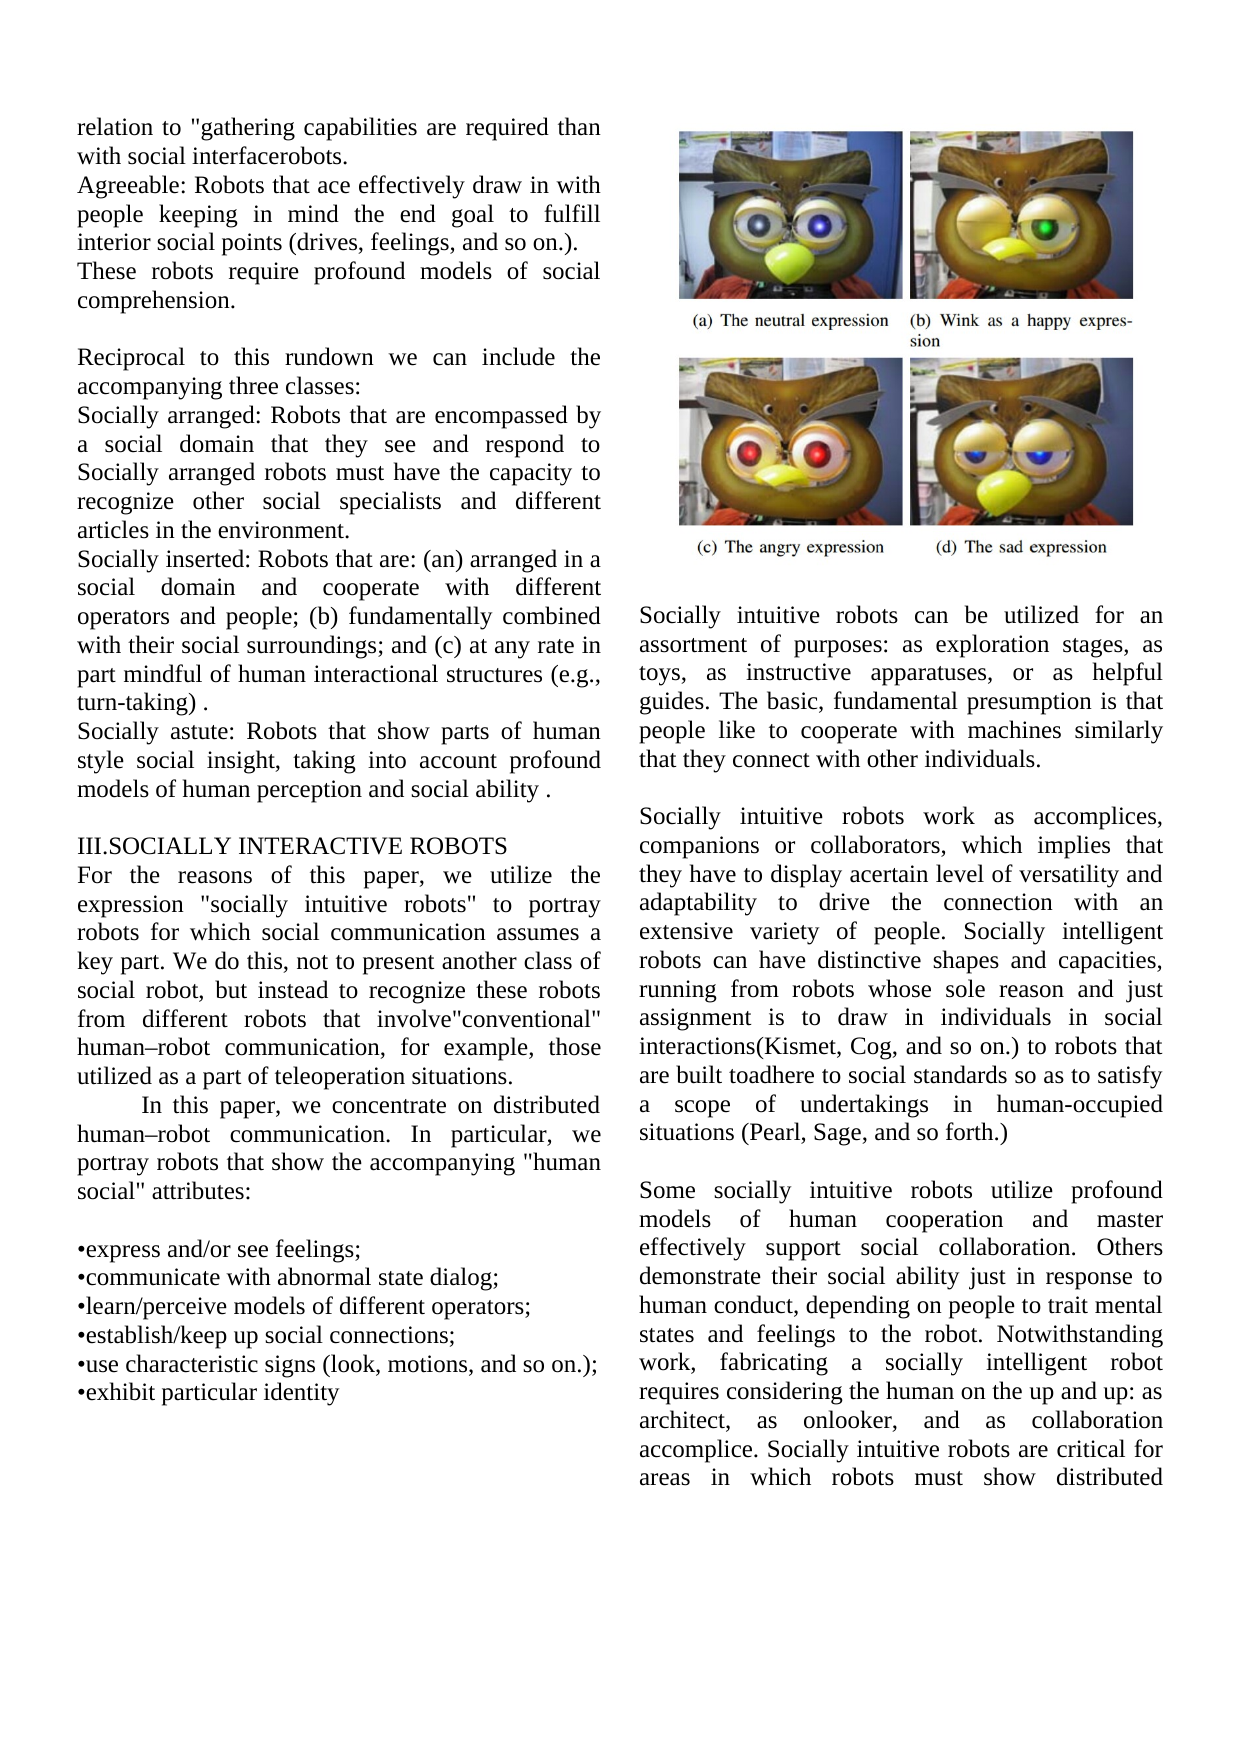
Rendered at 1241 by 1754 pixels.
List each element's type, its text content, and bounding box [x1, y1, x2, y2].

text Socially intuitive robots work as accomplices, companions or collaborators, which implies that they have to display acertain level of versatility and adaptability to drive the connection with an extensive variety of people. Socially intelligent robots can have distinctive shapes and capacities, running from robots whose sole reason and just assignment is to draw in individuals in social interactions(Kismet, Cog, and so on.) to robots that are built toadhere to social standards so as to satisfy a scope of undertakings in human-occupied situations (Pearl, Sage, and so forth.) [639, 801, 1163, 1146]
text •communicate with abnormal state dialog; [77, 1262, 601, 1291]
picture [638, 112, 1164, 572]
text •exhibit particular identity [77, 1377, 601, 1406]
text III.SOCIALLY INTERACTIVE ROBOTS [77, 831, 601, 860]
text Socially arranged: Robots that are encompassed by a social domain that they see and respond to Socially arranged robots must have the capacity to recognize other social specialists and different articles in the environment. [77, 400, 601, 544]
text •learn/perceive models of different operators; [77, 1291, 601, 1320]
text Socially intuitive robots can be utilized for an assortment of purposes: as exploration stages, as toys, as instructive apparatuses, or as helpful guides. The basic, fundamental presumption is that people like to cooperate with machines similarly that they connect with other individuals. [639, 600, 1163, 772]
text Agreeable: Robots that ace effectively draw in with people keeping in mind the end goal to fulfill interior social points (drives, feelings, and so on.). [77, 170, 601, 256]
text These robots require profound models of social comprehension. [77, 256, 601, 314]
text Socially astute: Robots that show parts of human style social insight, taking into account profound models of human perception and social ability . [77, 716, 601, 802]
text •express and/or see feelings; [77, 1234, 601, 1262]
text •use characteristic signs (look, motions, and so on.); [77, 1349, 601, 1377]
text •establish/keep up social connections; [77, 1320, 601, 1349]
text In this paper, we concentrate on distributed human–robot communication. In particular, we portray robots that show the accompanying "human social" attributes: [77, 1090, 601, 1205]
text Socially inserted: Robots that are: (an) arranged in a social domain and cooperate with different operators and people; (b) fundamentally combined with their social surroundings; and (c) at any rate in part mindful of human interactional structures (e.g., turn-taking) . [77, 544, 601, 716]
text For the reasons of this paper, we utilize the expression "socially intuitive robots" to portray robots for which social communication assumes a key part. We do this, not to present another class of social robot, but instead to recognize these robots from different robots that involve"conventional" human–robot communication, for example, those utilized as a part of teleoperation situations. [77, 860, 601, 1090]
text Reciprocal to this rundown we can include the accompanying three classes: [77, 342, 601, 400]
